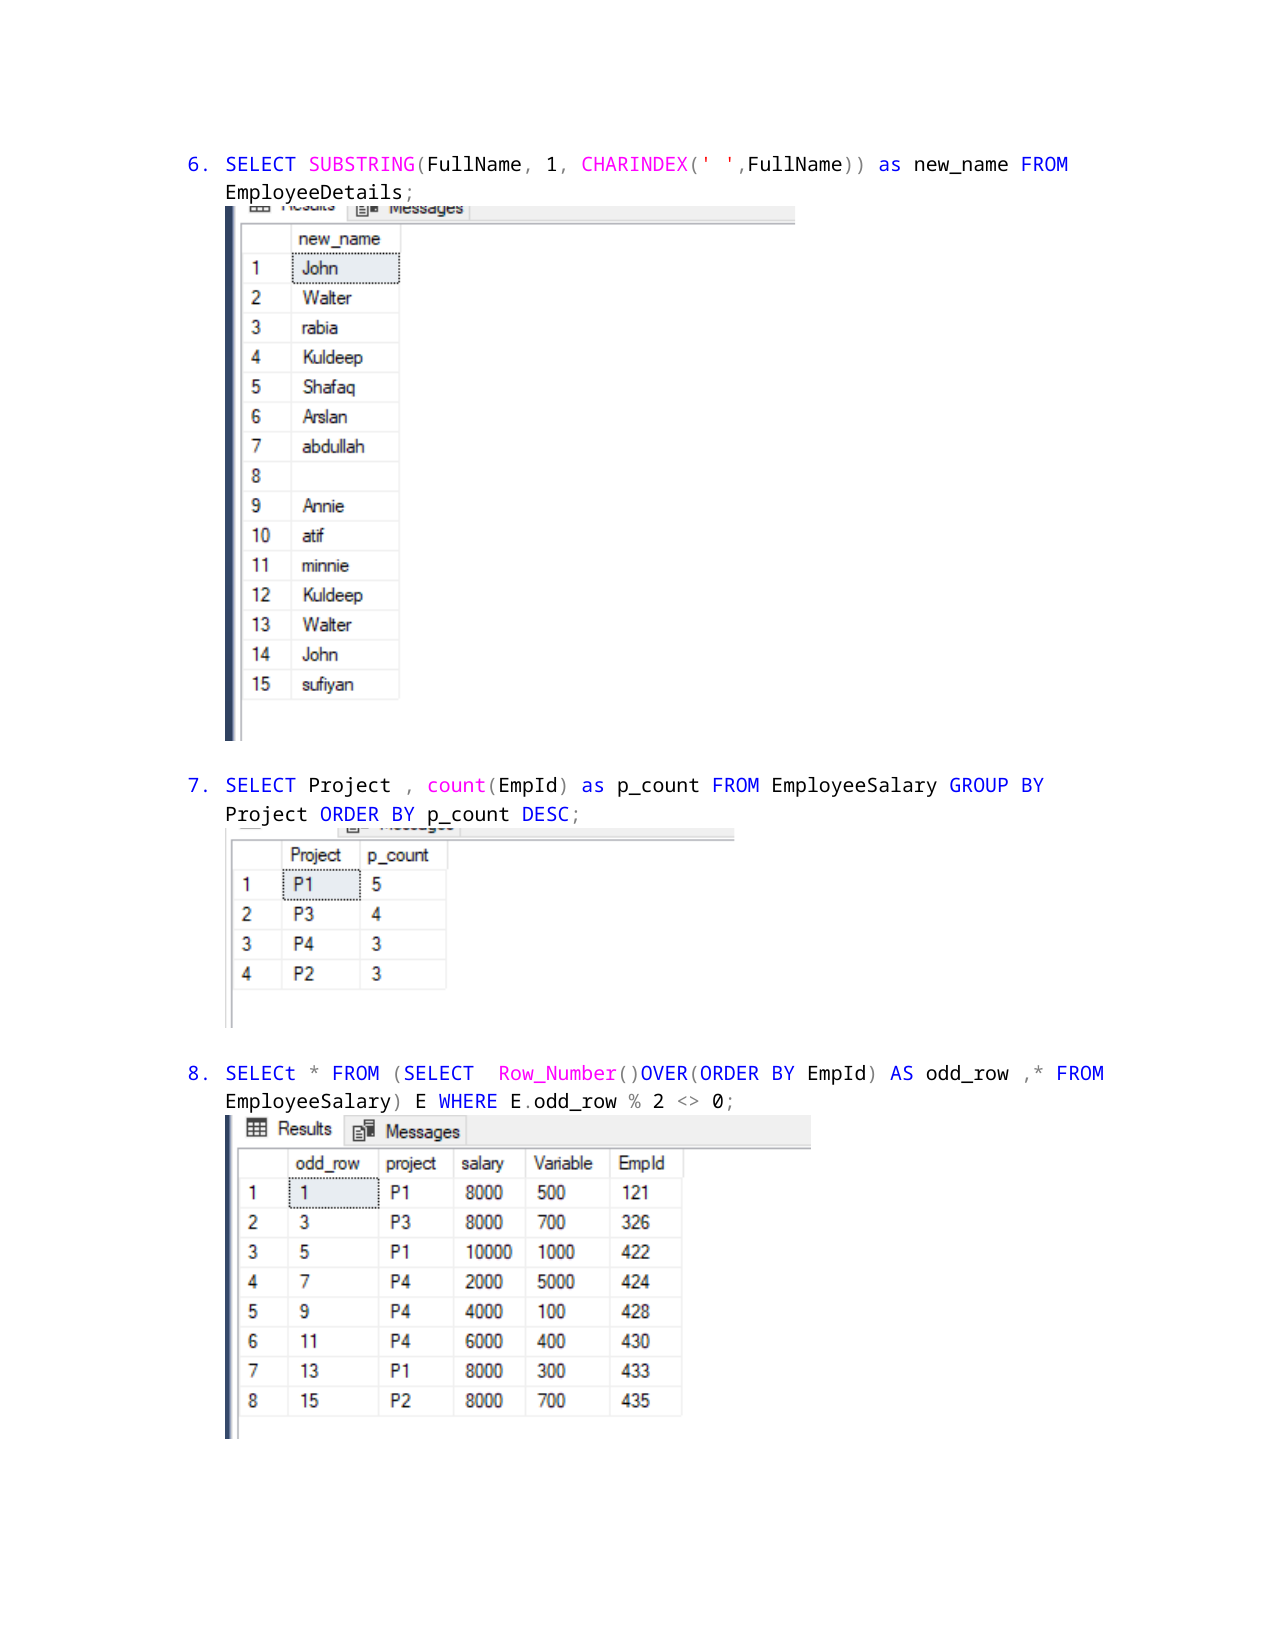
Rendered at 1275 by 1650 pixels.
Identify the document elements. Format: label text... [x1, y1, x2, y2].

picture [225, 206, 796, 741]
list SELECT Project , count(EmpId) as p_count FROM EmployeeSalary GROUP BY Project ORDER BY p_count DESC; [187, 772, 1125, 827]
picture [225, 828, 735, 1028]
list SELECT SUBSTRING(FullName, 1, CHARINDEX(' ',FullName)) as new_name FROM EmployeeDetails; [187, 150, 1125, 205]
picture [225, 1115, 811, 1439]
list SELECt * FROM (SELECT Row_Number()OVER(ORDER BY EmpId) AS odd_row ,* FROM EmployeeSalary) E WHERE E.odd_row % 2 <> 0; [187, 1059, 1125, 1114]
